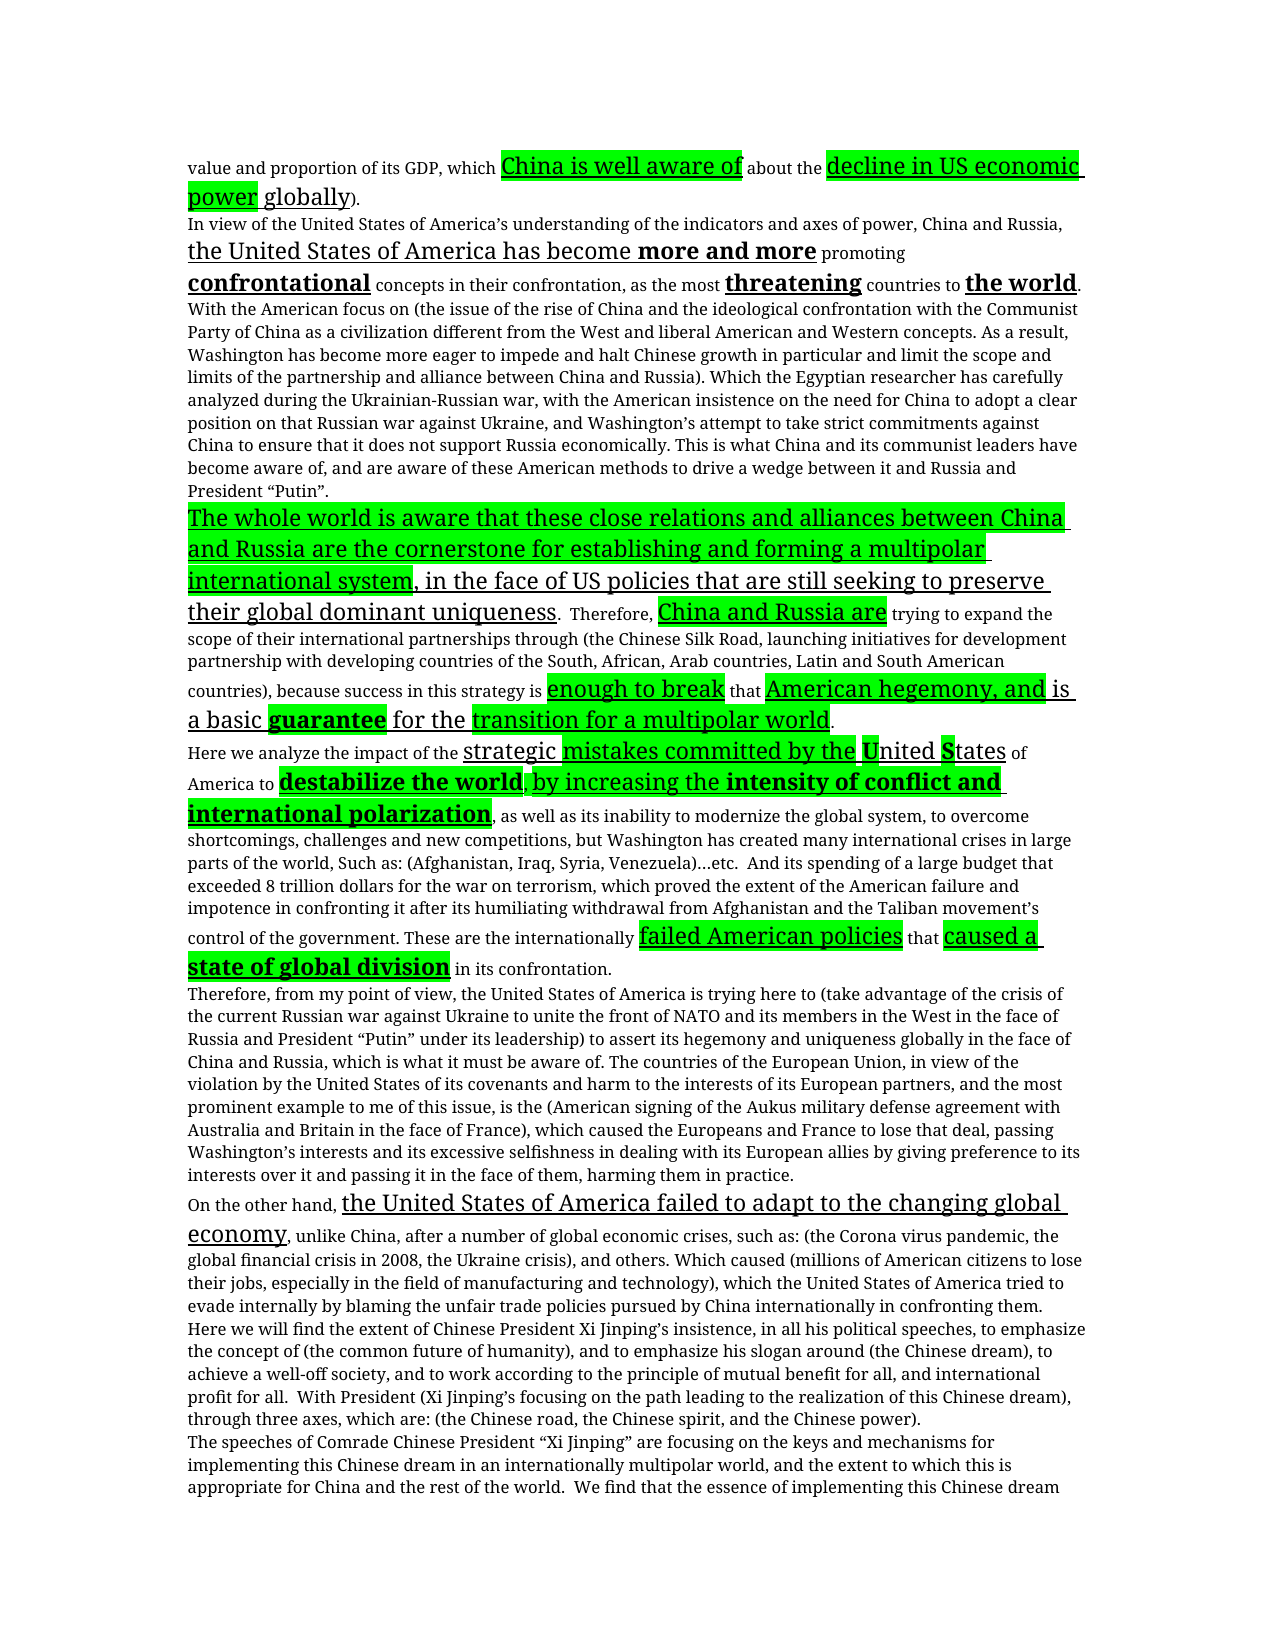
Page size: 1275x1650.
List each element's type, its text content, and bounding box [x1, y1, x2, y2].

text In view of the United States of America’s understanding of the indicators and axes of power, China and Russia, the United States of America has become more and more promoting confrontational concepts in their confrontation, as the most threatening countries to the world. With the American focus on (the issue of the rise of China and the ideological confrontation with the Communist Party of China as a civilization different from the West and liberal American and Western concepts. As a result, Washington has become more eager to impede and halt Chinese growth in particular and limit the scope and limits of the partnership and alliance between China and Russia). Which the Egyptian researcher has carefully analyzed during the Ukrainian-Russian war, with the American insistence on the need for China to adopt a clear position on that Russian war against Ukraine, and Washington’s attempt to take strict commitments against China to ensure that it does not support Russia economically. This is what China and its communist leaders have become aware of, and are aware of these American methods to drive a wedge between it and Russia and President “Putin”. [187, 212, 1087, 502]
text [187, 150, 1087, 212]
text Here we analyze the impact of the strategic mistakes committed by the United States of America to destabilize the world, by increasing the intensity of conflict and international polarization, as well as its inability to modernize the global system, to overcome shortcomings, challenges and new competitions, but Washington has created many international crises in large parts of the world, Such as: (Afghanistan, Iraq, Syria, Venezuela)…etc. And its spending of a large budget that exceeded 8 trillion dollars for the war on terrorism, which proved the extent of the American failure and impotence in confronting it after its humiliating withdrawal from Afghanistan and the Taliban movement’s control of the government. These are the internationally failed American policies that caused a state of global division in its confrontation. [187, 735, 1087, 982]
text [187, 1431, 1087, 1499]
text The whole world is aware that these close relations and alliances between China and Russia are the cornerstone for establishing and forming a multipolar international system, in the face of US policies that are still seeking to preserve their global dominant uniqueness. Therefore, China and Russia are trying to expand the scope of their international partnerships through (the Chinese Silk Road, launching initiatives for development partnership with developing countries of the South, African, Arab countries, Latin and South American countries), because success in this strategy is enough to break that American hegemony, and is a basic guarantee for the transition for a multipolar world. [187, 502, 1087, 735]
text Here we will find the extent of Chinese President Xi Jinping’s insistence, in all his political speeches, to emphasize the concept of (the common future of humanity), and to emphasize his slogan around (the Chinese dream), to achieve a well-off society, and to work according to the principle of mutual benefit for all, and international profit for all. With President (Xi Jinping’s focusing on the path leading to the realization of this Chinese dream), through three axes, which are: (the Chinese road, the Chinese spirit, and the Chinese power). [187, 1317, 1087, 1431]
text Therefore, from my point of view, the United States of America is trying here to (take advantage of the crisis of the current Russian war against Ukraine to unite the front of NATO and its members in the West in the face of Russia and President “Putin” under its leadership) to assert its hegemony and uniqueness globally in the face of China and Russia, which is what it must be aware of. The countries of the European Union, in view of the violation by the United States of its covenants and harm to the interests of its European partners, and the most prominent example to me of this issue, is the (American signing of the Aukus military defense agreement with Australia and Britain in the face of France), which caused the Europeans and France to lose that deal, passing Washington’s interests and its excessive selfishness in dealing with its European allies by giving preference to its interests over it and passing it in the face of them, harming them in practice. [187, 982, 1087, 1186]
text On the other hand, the United States of America failed to adapt to the changing global economy, unlike China, after a number of global economic crises, such as: (the Corona virus pandemic, the global financial crisis in 2008, the Ukraine crisis), and others. Which caused (millions of American citizens to lose their jobs, especially in the field of manufacturing and technology), which the United States of America tried to evade internally by blaming the unfair trade policies pursued by China internationally in confronting them. [187, 1186, 1087, 1317]
